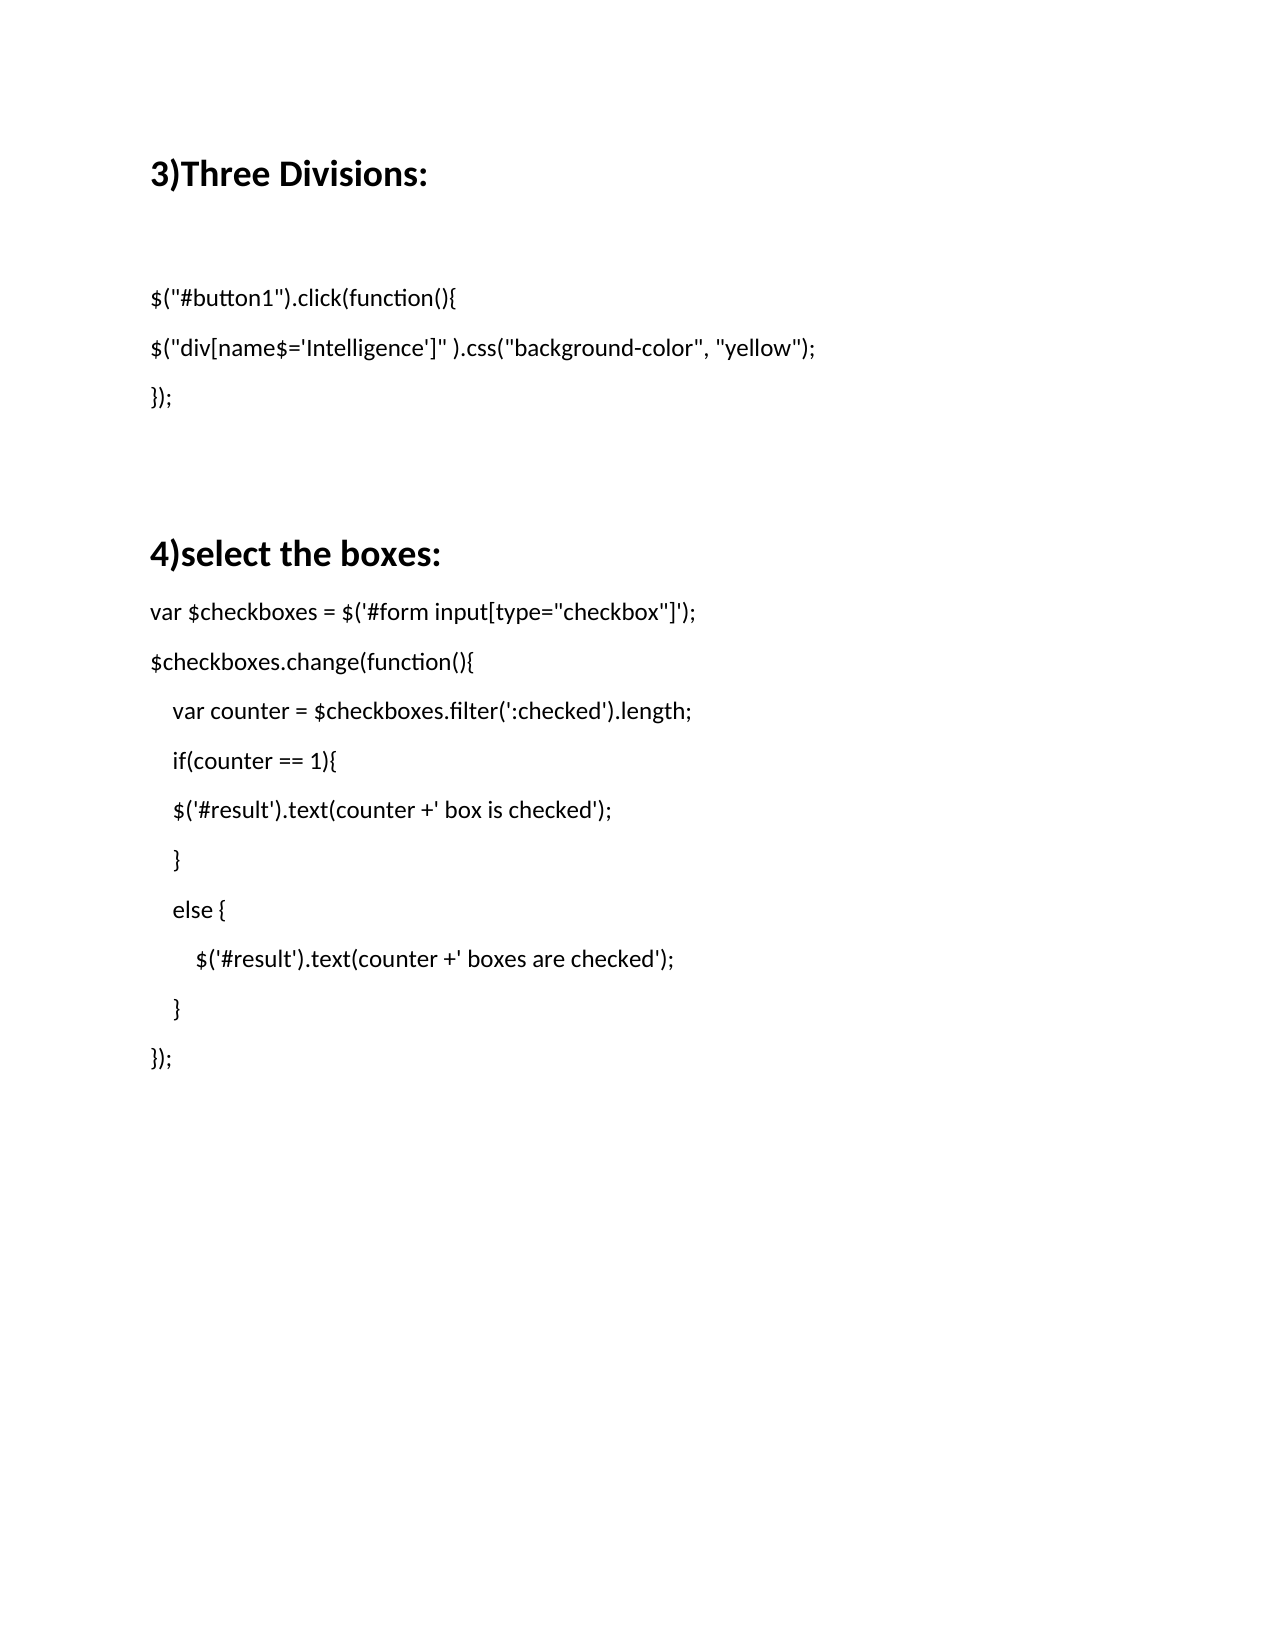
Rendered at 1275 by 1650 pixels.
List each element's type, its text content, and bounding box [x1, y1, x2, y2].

text var counter = $checkboxes.filter(':checked').length; [150, 696, 1125, 726]
text }); [150, 381, 1125, 412]
text } [150, 993, 1125, 1023]
text var $checkboxes = $('#form input[type="checkbox"]'); [150, 596, 1125, 627]
text 3)Three Divisions: [150, 150, 1125, 196]
text $('#result').text(counter +' box is checked'); [150, 795, 1125, 825]
text } [150, 844, 1125, 875]
text $("#button1").click(function(){ [150, 282, 1125, 313]
text else { [150, 894, 1125, 924]
text $checkboxes.change(function(){ [150, 646, 1125, 676]
text 4)select the boxes: [150, 530, 1125, 576]
text }); [150, 1043, 1125, 1073]
text if(counter == 1){ [150, 745, 1125, 776]
text $("div[name$='Intelligence']" ).css("background-color", "yellow"); [150, 332, 1125, 362]
text $('#result').text(counter +' boxes are checked'); [150, 943, 1125, 974]
